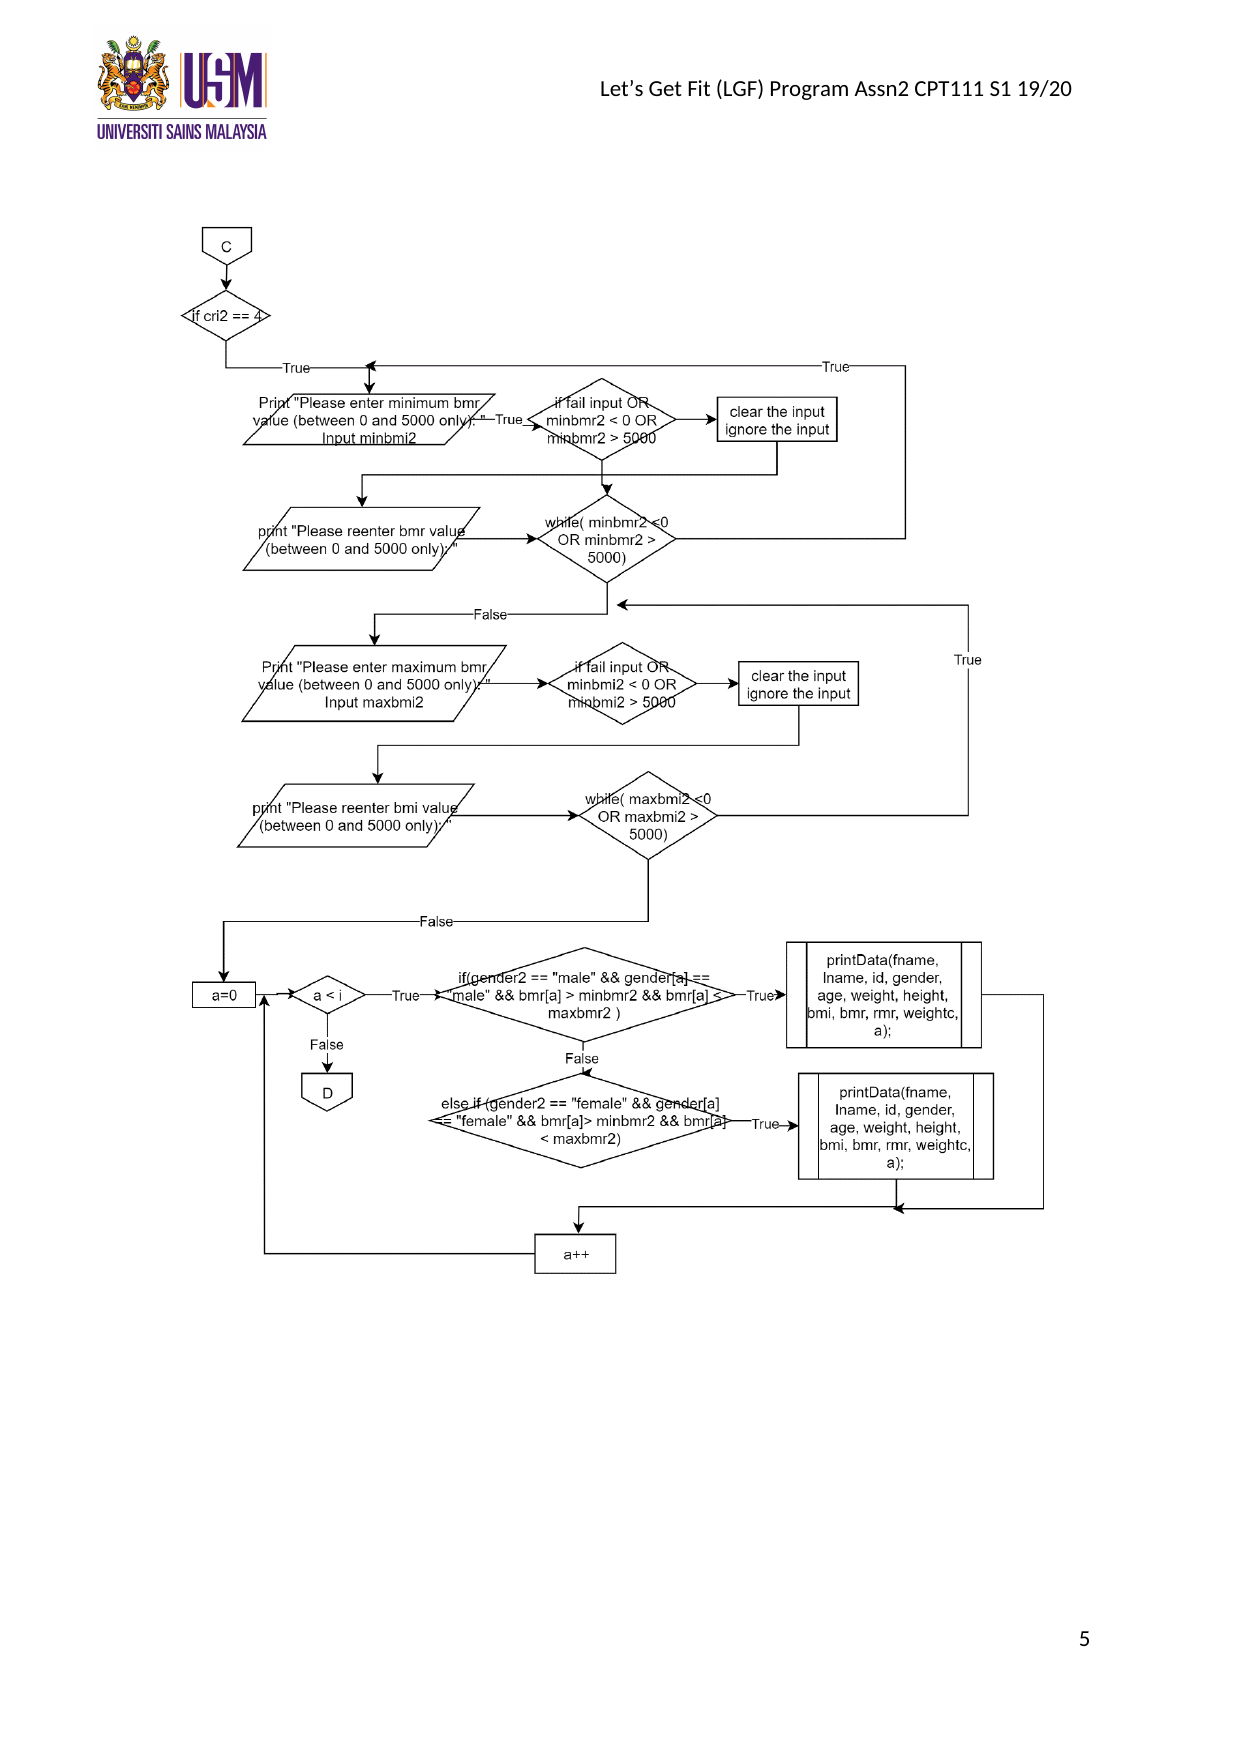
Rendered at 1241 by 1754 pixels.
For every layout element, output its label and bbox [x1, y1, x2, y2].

picture [93, 24, 1091, 1424]
